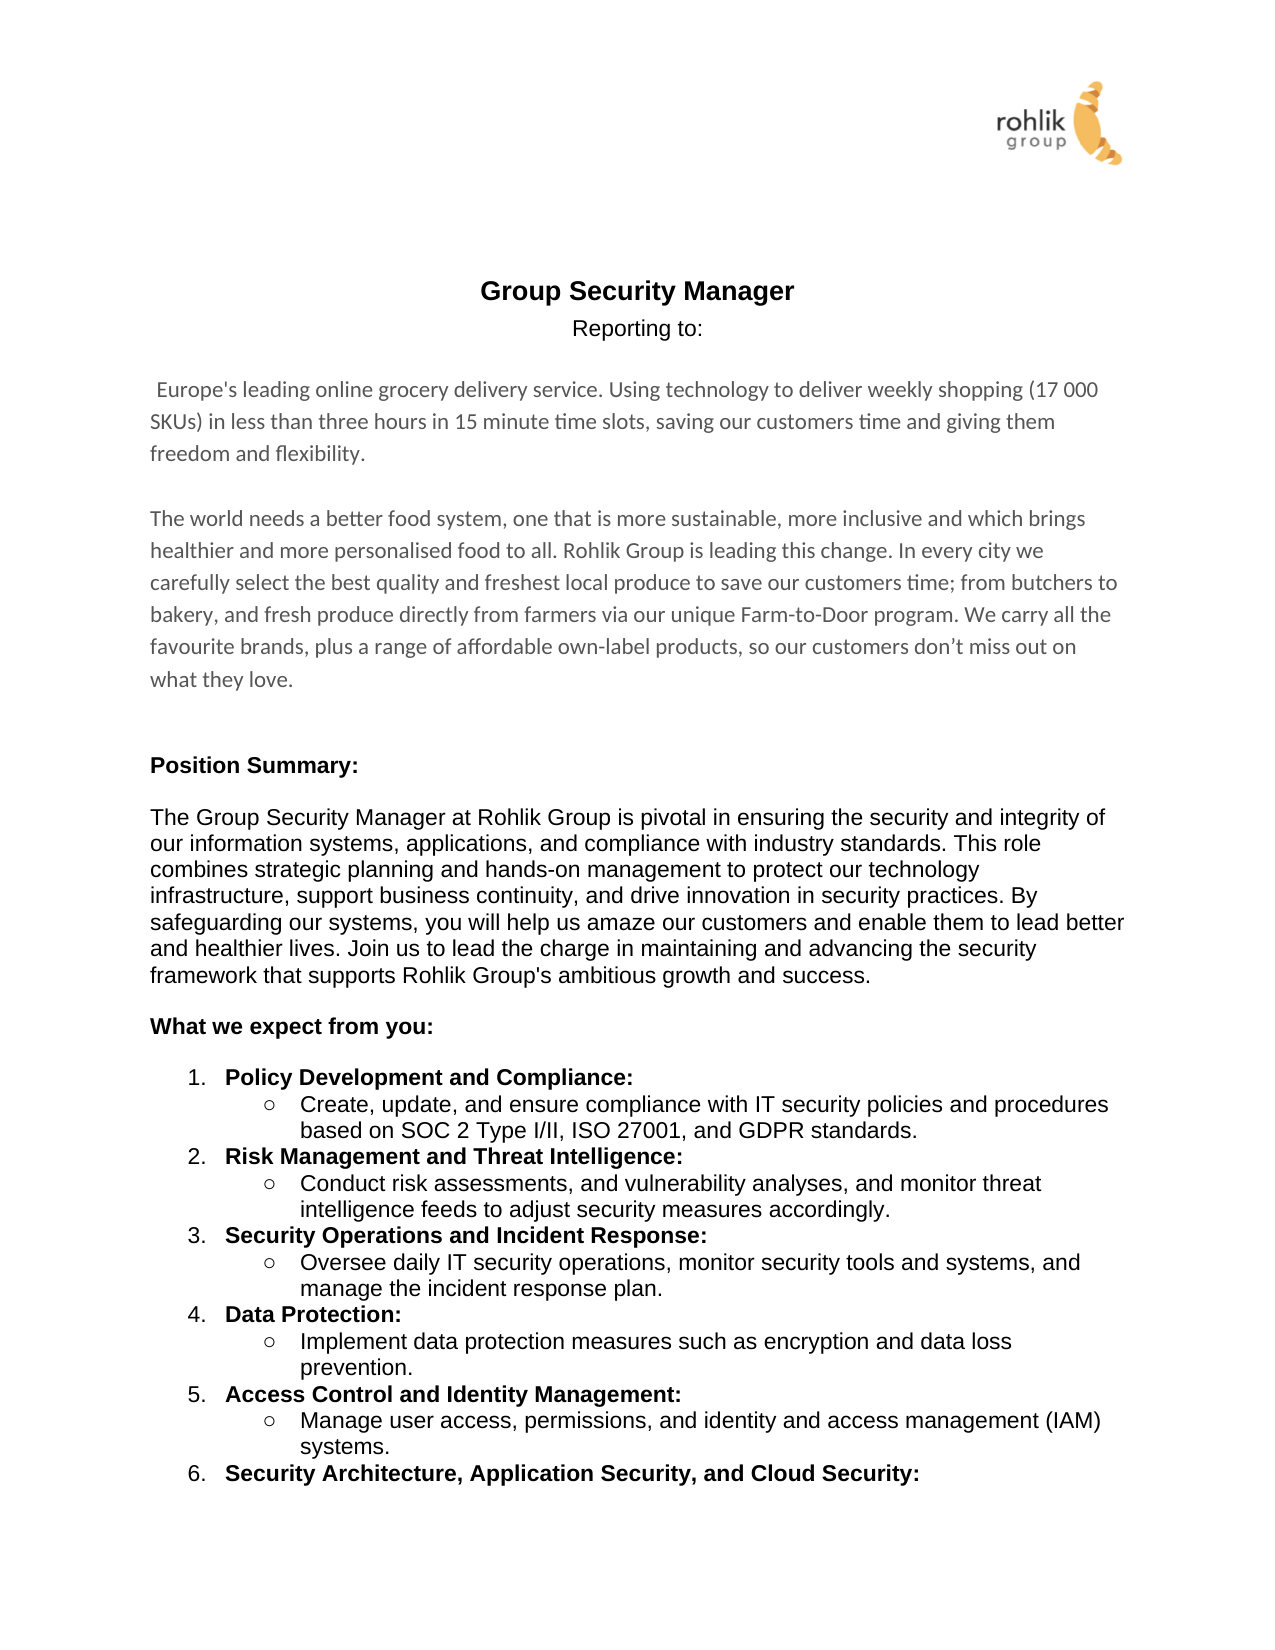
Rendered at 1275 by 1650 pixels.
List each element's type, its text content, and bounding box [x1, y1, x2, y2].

list Policy Development and Compliance: [187, 1064, 1125, 1091]
list Implement data protection measures such as encryption and data loss prevention. [262, 1328, 1125, 1381]
list Data Protection: [187, 1301, 1125, 1328]
text The world needs a better food system, one that is more sustainable, more inclusive and which brings healthier and more personalised food to all. Rohlik Group is leading this change. In every city we carefully select the best quality and freshest local produce to save our customers time; from butchers to bakery, and fresh produce directly from farmers via our unique Farm-to-Door program. We carry all the favourite brands, plus a range of affordable own-label products, so our customers don’t miss out on what they love. [150, 504, 1125, 693]
list Conduct risk assessments, and vulnerability analyses, and monitor threat intelligence feeds to adjust security measures accordingly. [262, 1170, 1125, 1222]
list Access Control and Identity Management: [187, 1381, 1125, 1407]
list Manage user access, permissions, and identity and access management (IAM) systems. [262, 1407, 1125, 1459]
list Oversee daily IT security operations, monitor security tools and systems, and manage the incident response plan. [262, 1249, 1125, 1301]
text Europe's leading online grocery delivery service. Using technology to deliver weekly shopping (17 000 SKUs) in less than three hours in 15 minute time slots, saving our customers time and giving them freedom and flexibility. [150, 375, 1125, 467]
text The Group Security Manager at Rohlik Group is pivotal in ensuring the security and integrity of our information systems, applications, and compliance with industry standards. This role combines strategic planning and hands-on management to protect our technology infrastructure, support business continuity, and drive innovation in security practices. By safeguarding our systems, you will help us amaze our customers and enable them to lead better and healthier lives. Join us to lead the charge in maintaining and advancing the security framework that supports Rohlik Group's ambitious growth and success. [150, 803, 1125, 988]
list Create, update, and ensure compliance with IT security policies and procedures based on SOC 2 Type I/II, ISO 27001, and GDPR standards. [262, 1091, 1125, 1143]
list Risk Management and Threat Intelligence: [187, 1143, 1125, 1170]
list Security Operations and Incident Response: [187, 1222, 1125, 1249]
subtitle Position Summary: [150, 752, 1125, 778]
list Security Architecture, Application Security, and Cloud Security: [187, 1459, 1125, 1486]
text Reporting to: [150, 314, 1125, 341]
picture [987, 75, 1125, 182]
subtitle Group Security Manager [150, 275, 1125, 306]
subtitle What we expect from you: [150, 1013, 1125, 1039]
